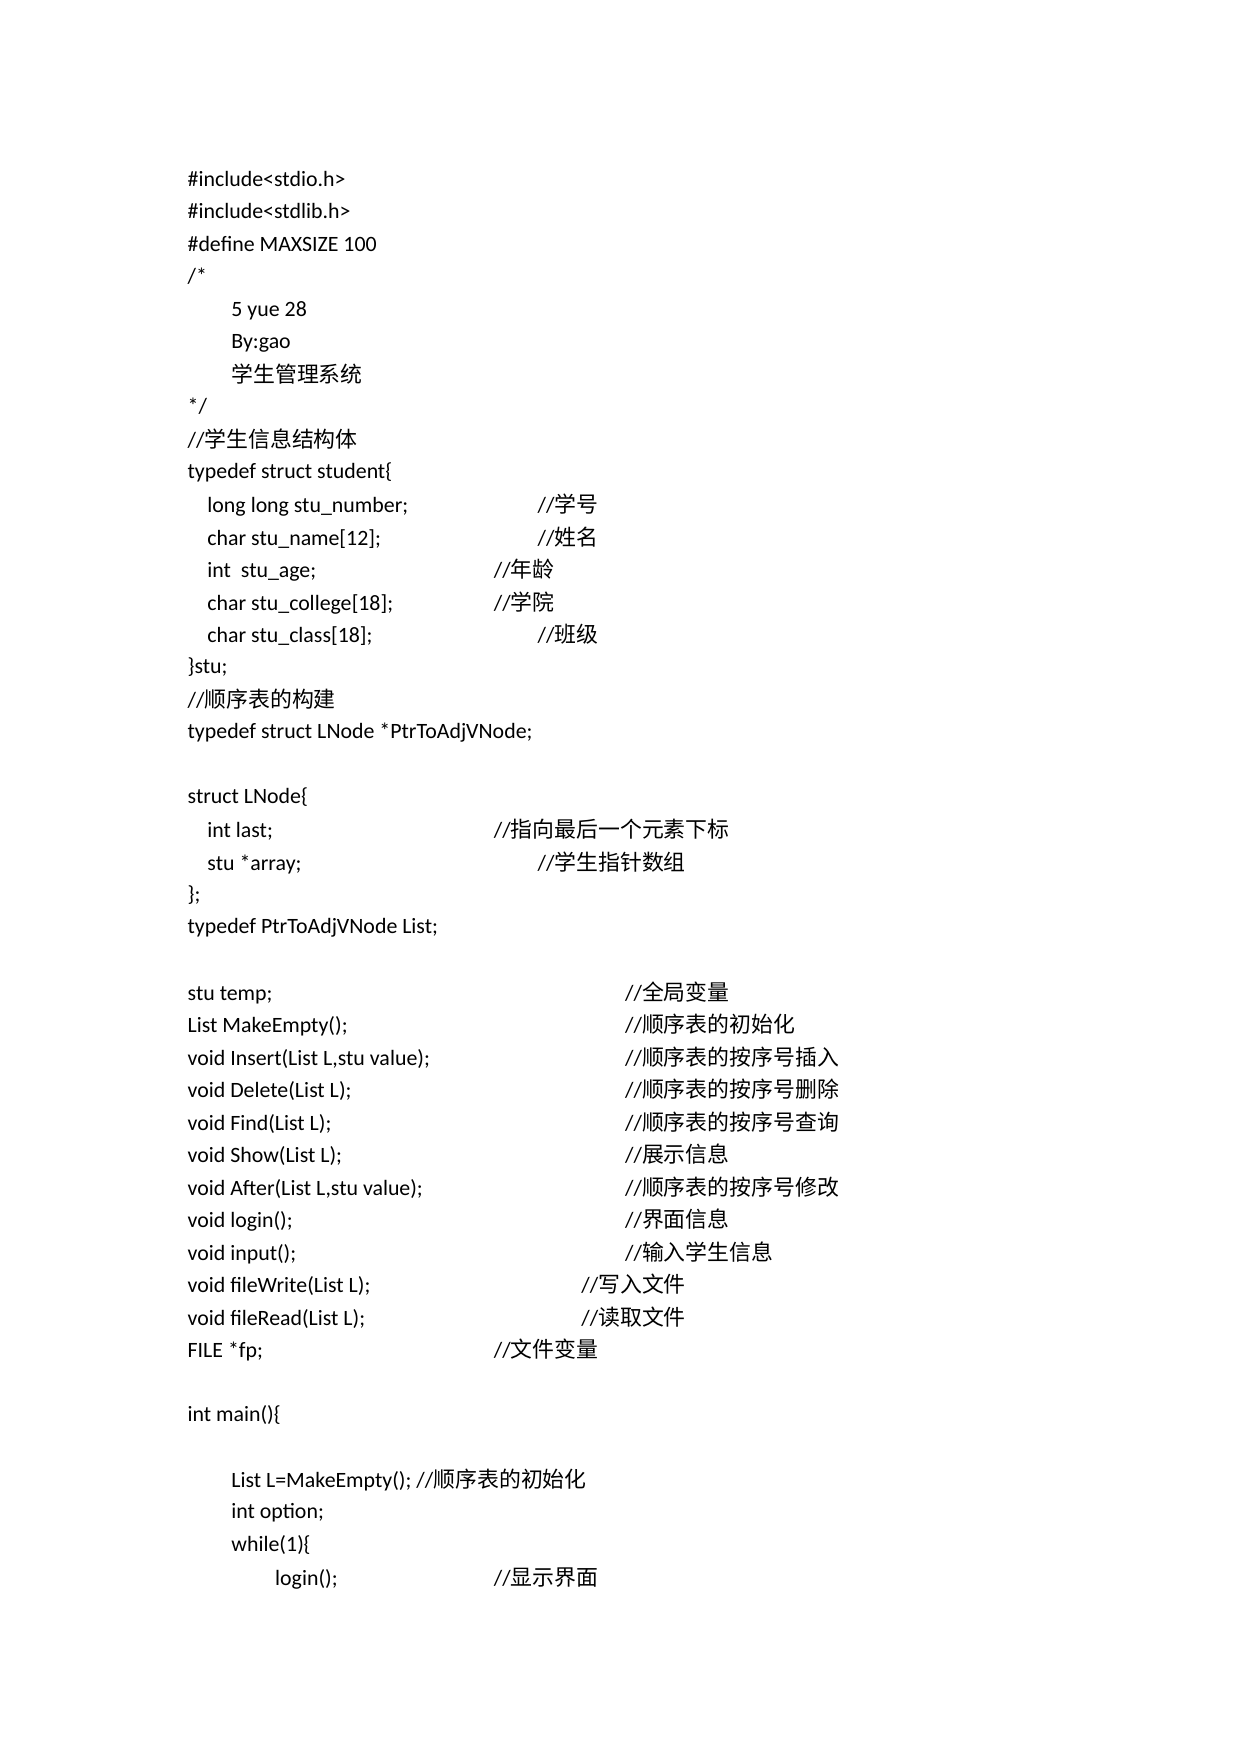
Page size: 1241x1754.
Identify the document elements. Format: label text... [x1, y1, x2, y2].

text void Show(List L); //展示信息 [187, 1137, 1053, 1169]
text long long stu_number; //学号 [187, 487, 1053, 519]
text struct LNode{ [187, 779, 1053, 812]
text //学生信息结构体 [187, 422, 1053, 454]
text int stu_age; //年龄 [187, 552, 1053, 584]
text stu *array; //学生指针数组 [187, 844, 1053, 877]
text void Delete(List L); //顺序表的按序号删除 [187, 1072, 1053, 1104]
text List MakeEmpty(); //顺序表的初始化 [187, 1007, 1053, 1039]
text FILE *fp; //文件变量 [187, 1332, 1053, 1364]
text char stu_college[18]; //学院 [187, 584, 1053, 617]
text */ [187, 389, 1053, 422]
text //顺序表的构建 [187, 682, 1053, 714]
text }stu; [187, 649, 1053, 682]
text int option; [187, 1494, 1053, 1527]
text 学生管理系统 [187, 357, 1053, 389]
text typedef struct LNode *PtrToAdjVNode; [187, 714, 1053, 747]
text /* [187, 259, 1053, 292]
text void After(List L,stu value); //顺序表的按序号修改 [187, 1169, 1053, 1202]
text char stu_class[18]; //班级 [187, 617, 1053, 649]
text By:gao [187, 324, 1053, 357]
text void fileRead(List L); //读取文件 [187, 1299, 1053, 1332]
text }; [187, 877, 1053, 909]
text void Find(List L); //顺序表的按序号查询 [187, 1104, 1053, 1137]
text void fileWrite(List L); //写入文件 [187, 1267, 1053, 1299]
text int main(){ [187, 1397, 1053, 1429]
text typedef struct student{ [187, 454, 1053, 487]
text while(1){ [187, 1527, 1053, 1559]
text stu temp; //全局变量 [187, 974, 1053, 1007]
text #include<stdio.h> [187, 162, 1053, 194]
text #include<stdlib.h> [187, 194, 1053, 227]
text login(); //显示界面 [187, 1559, 1053, 1592]
text void input(); //输入学生信息 [187, 1234, 1053, 1267]
text typedef PtrToAdjVNode List; [187, 909, 1053, 942]
text int last; //指向最后一个元素下标 [187, 812, 1053, 844]
text void login(); //界面信息 [187, 1202, 1053, 1234]
text 5 yue 28 [187, 292, 1053, 324]
text char stu_name[12]; //姓名 [187, 519, 1053, 552]
text List L=MakeEmpty(); //顺序表的初始化 [187, 1462, 1053, 1494]
text #define MAXSIZE 100 [187, 227, 1053, 259]
text void Insert(List L,stu value); //顺序表的按序号插入 [187, 1039, 1053, 1072]
